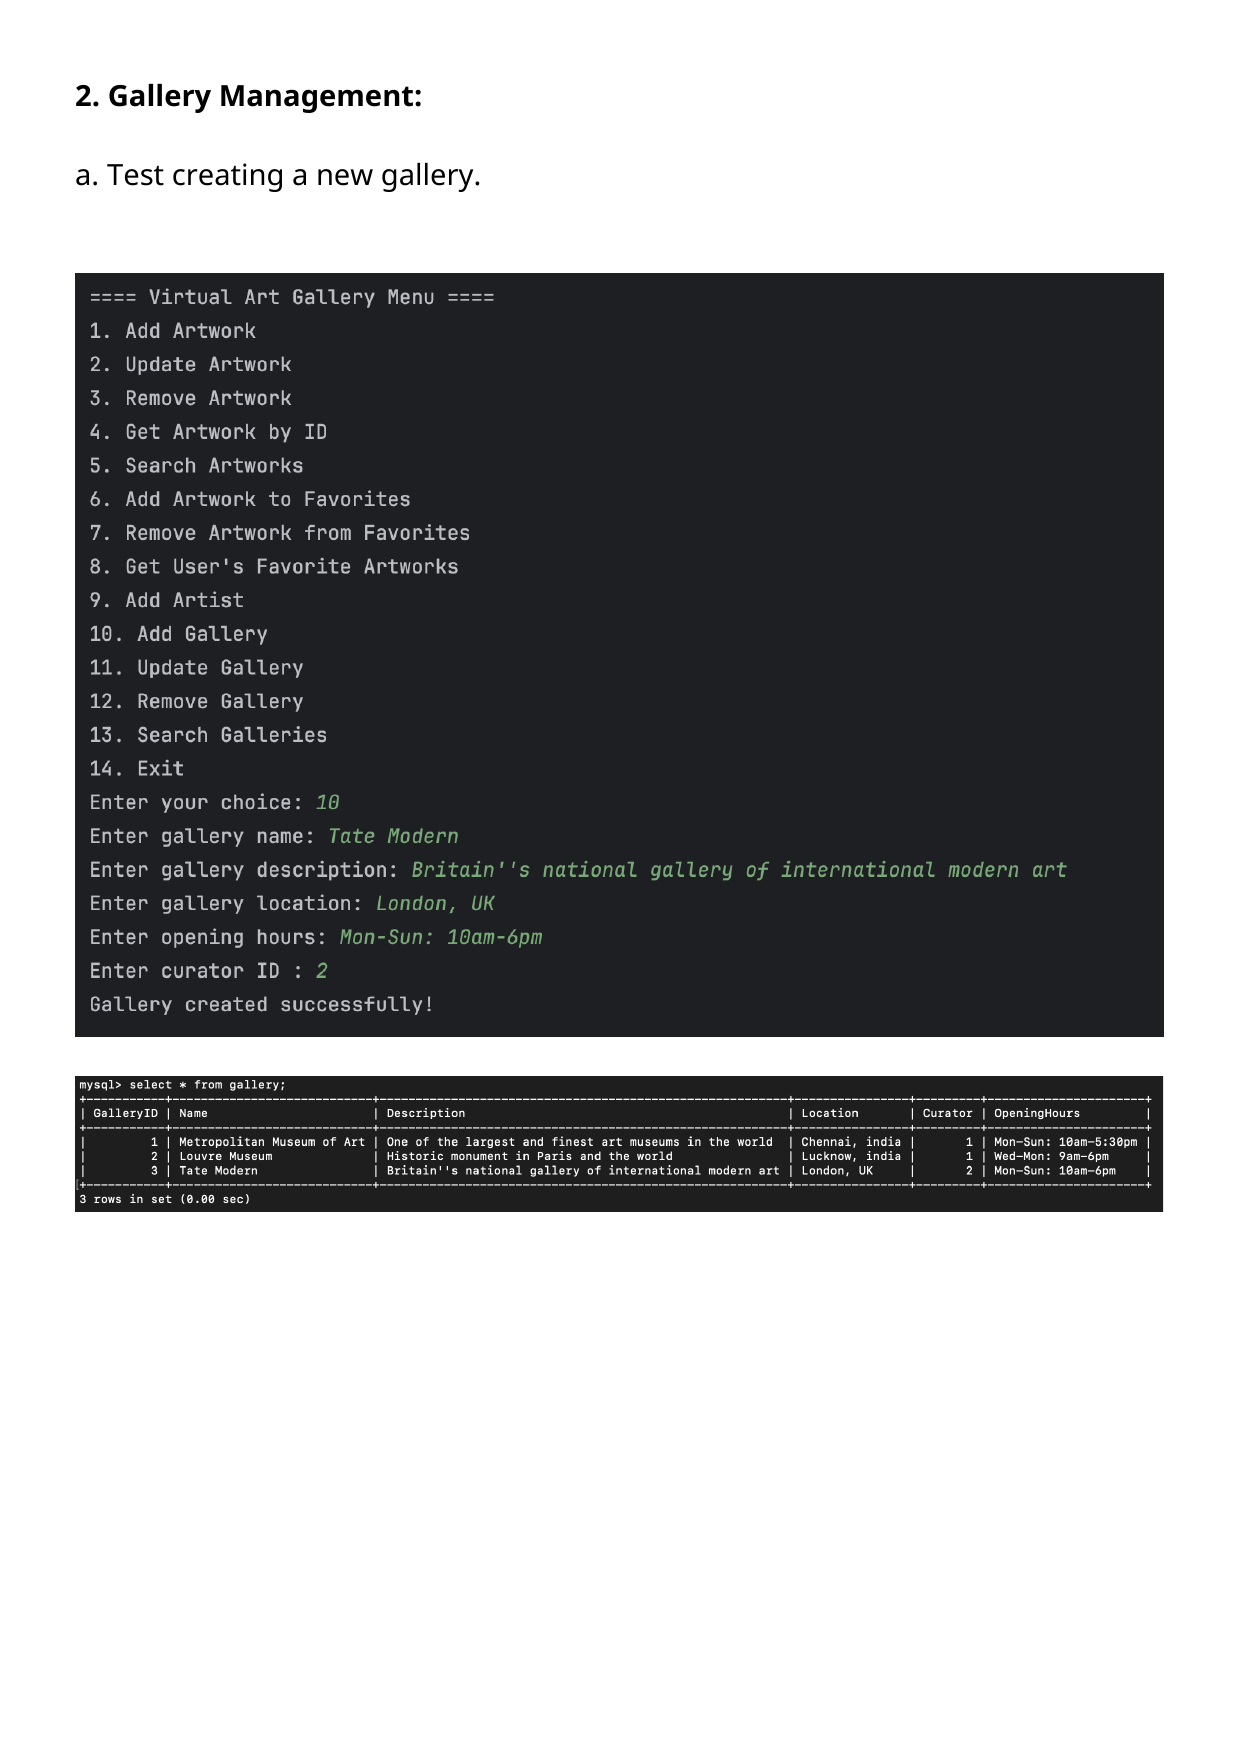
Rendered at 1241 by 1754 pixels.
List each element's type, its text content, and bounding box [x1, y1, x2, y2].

picture [75, 273, 1164, 1037]
list Test creating a new gallery. [75, 154, 1165, 194]
picture [75, 1076, 1164, 1212]
list Gallery Management: [75, 75, 1165, 115]
